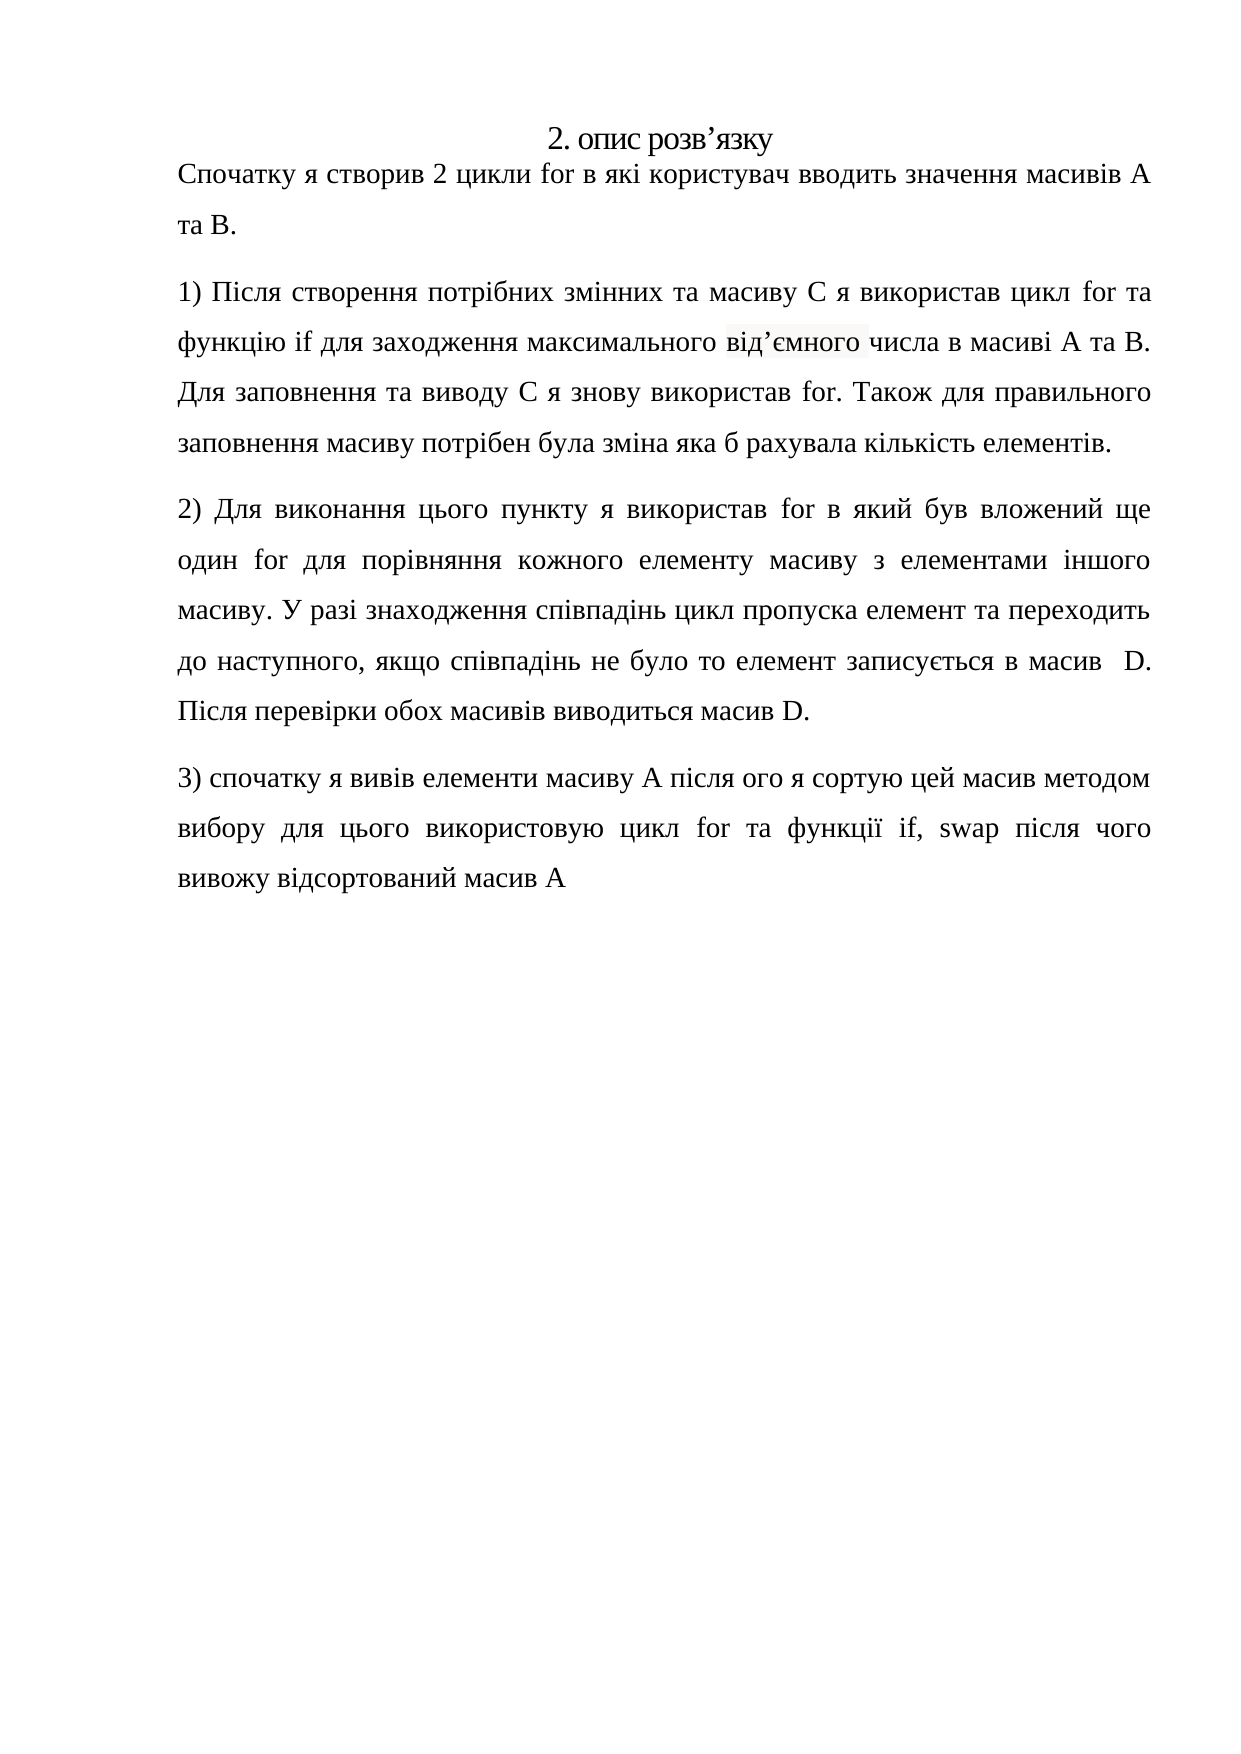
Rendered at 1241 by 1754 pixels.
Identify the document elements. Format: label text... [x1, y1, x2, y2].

text 1) Після створення потрібних змінних та масиву С я використав цикл for та функцію if для заходження максимального від’ємного числа в масиві А та В. Для заповнення та виводу С я знову використав for. Також для правильного заповнення масиву потрібен була зміна яка б рахувала кількість елементів. [177, 274, 1152, 458]
title 2. опис розв’язку [177, 118, 1152, 156]
text 2) Для виконання цього пункту я використав for в який був вложений ще один for для порівняння кожного елементу масиву з елементами іншого масиву. У разі знаходження співпадінь цикл пропуска елемент та переходить до наступного, якщо співпадінь не було то елемент записується в масив D. Після перевірки обох масивів виводиться масив D. [177, 492, 1152, 726]
text 3) спочатку я вивів елементи масиву А після ого я сортую цей масив методом вибору для цього використовую цикл for та функції if, swap після чого вивожу відсортований масив А [177, 760, 1152, 894]
text Спочатку я створив 2 цикли for в які користувач вводить значення масивів А та В. [177, 156, 1152, 240]
